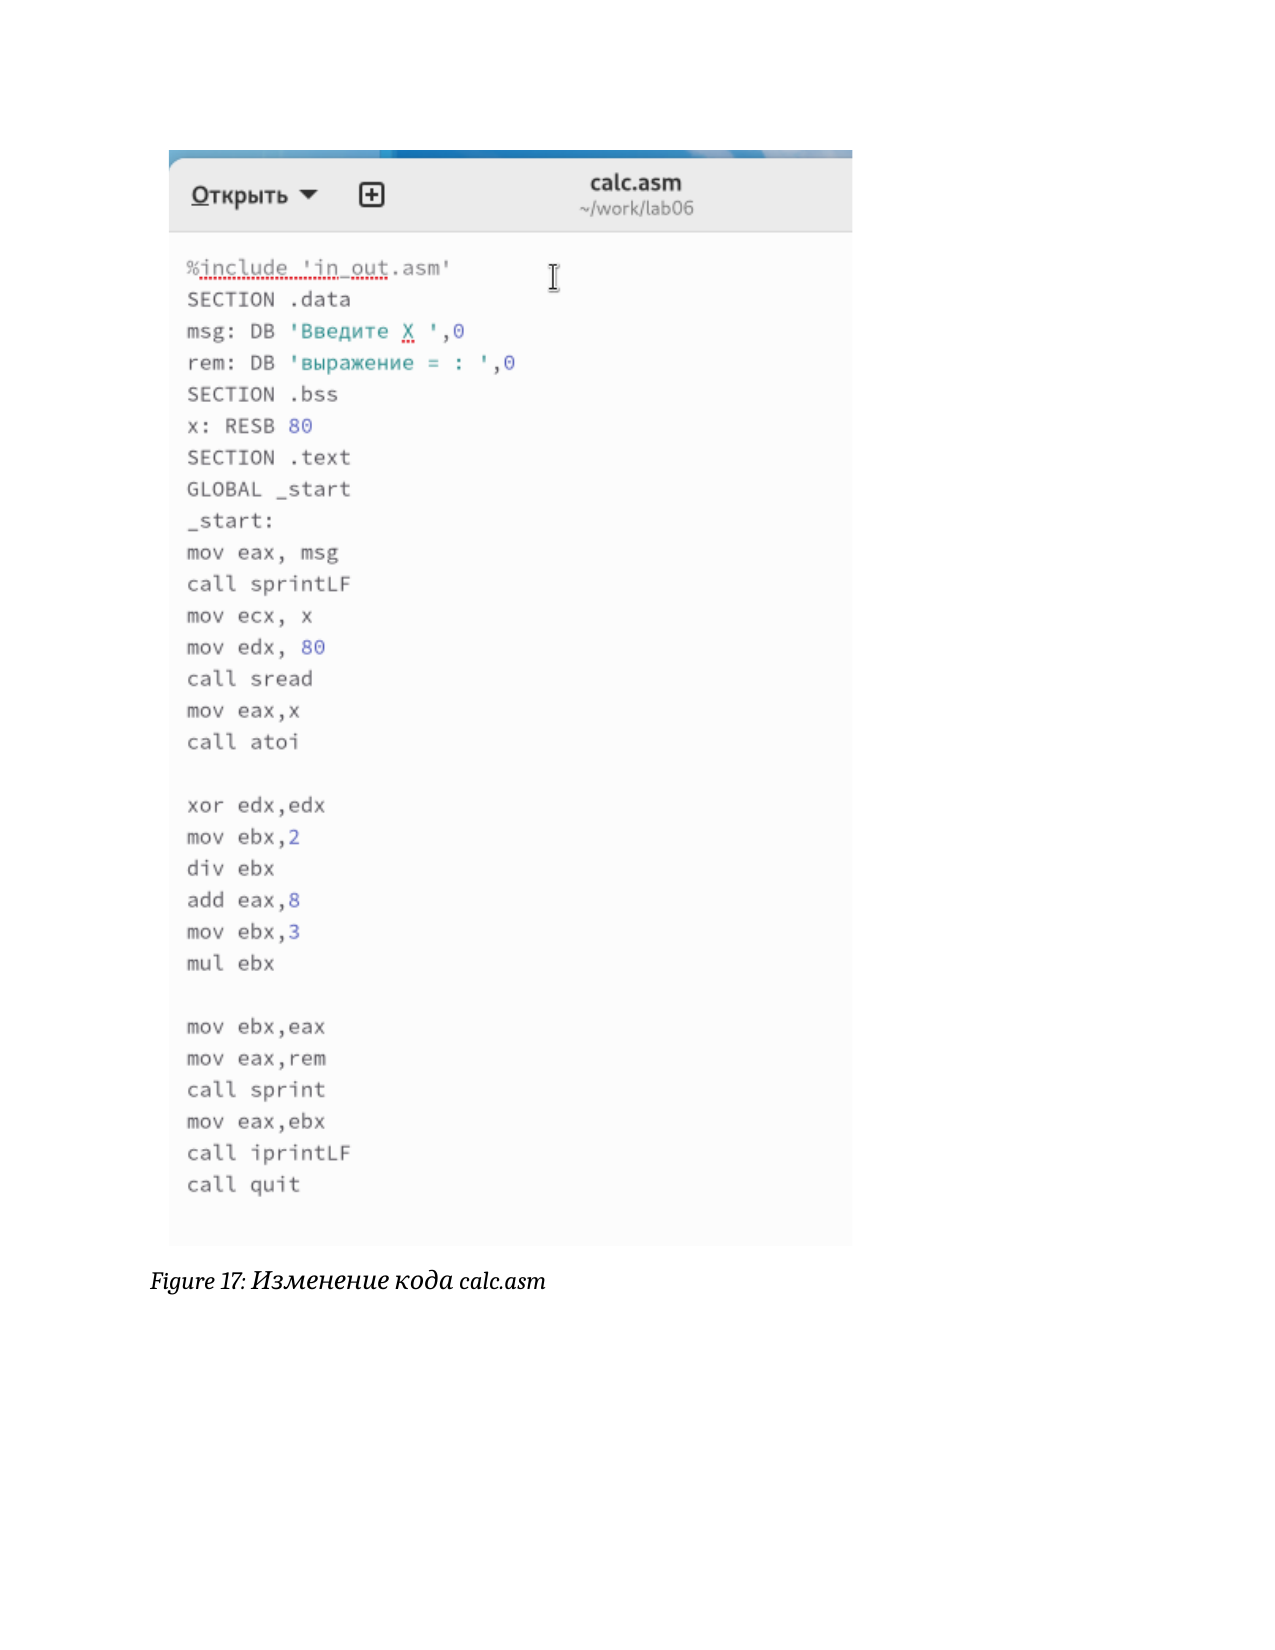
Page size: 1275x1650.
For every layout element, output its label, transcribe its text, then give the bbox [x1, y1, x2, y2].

picture [168, 150, 853, 1246]
text Figure 17: Изменение кода calc.asm [150, 1267, 1125, 1295]
